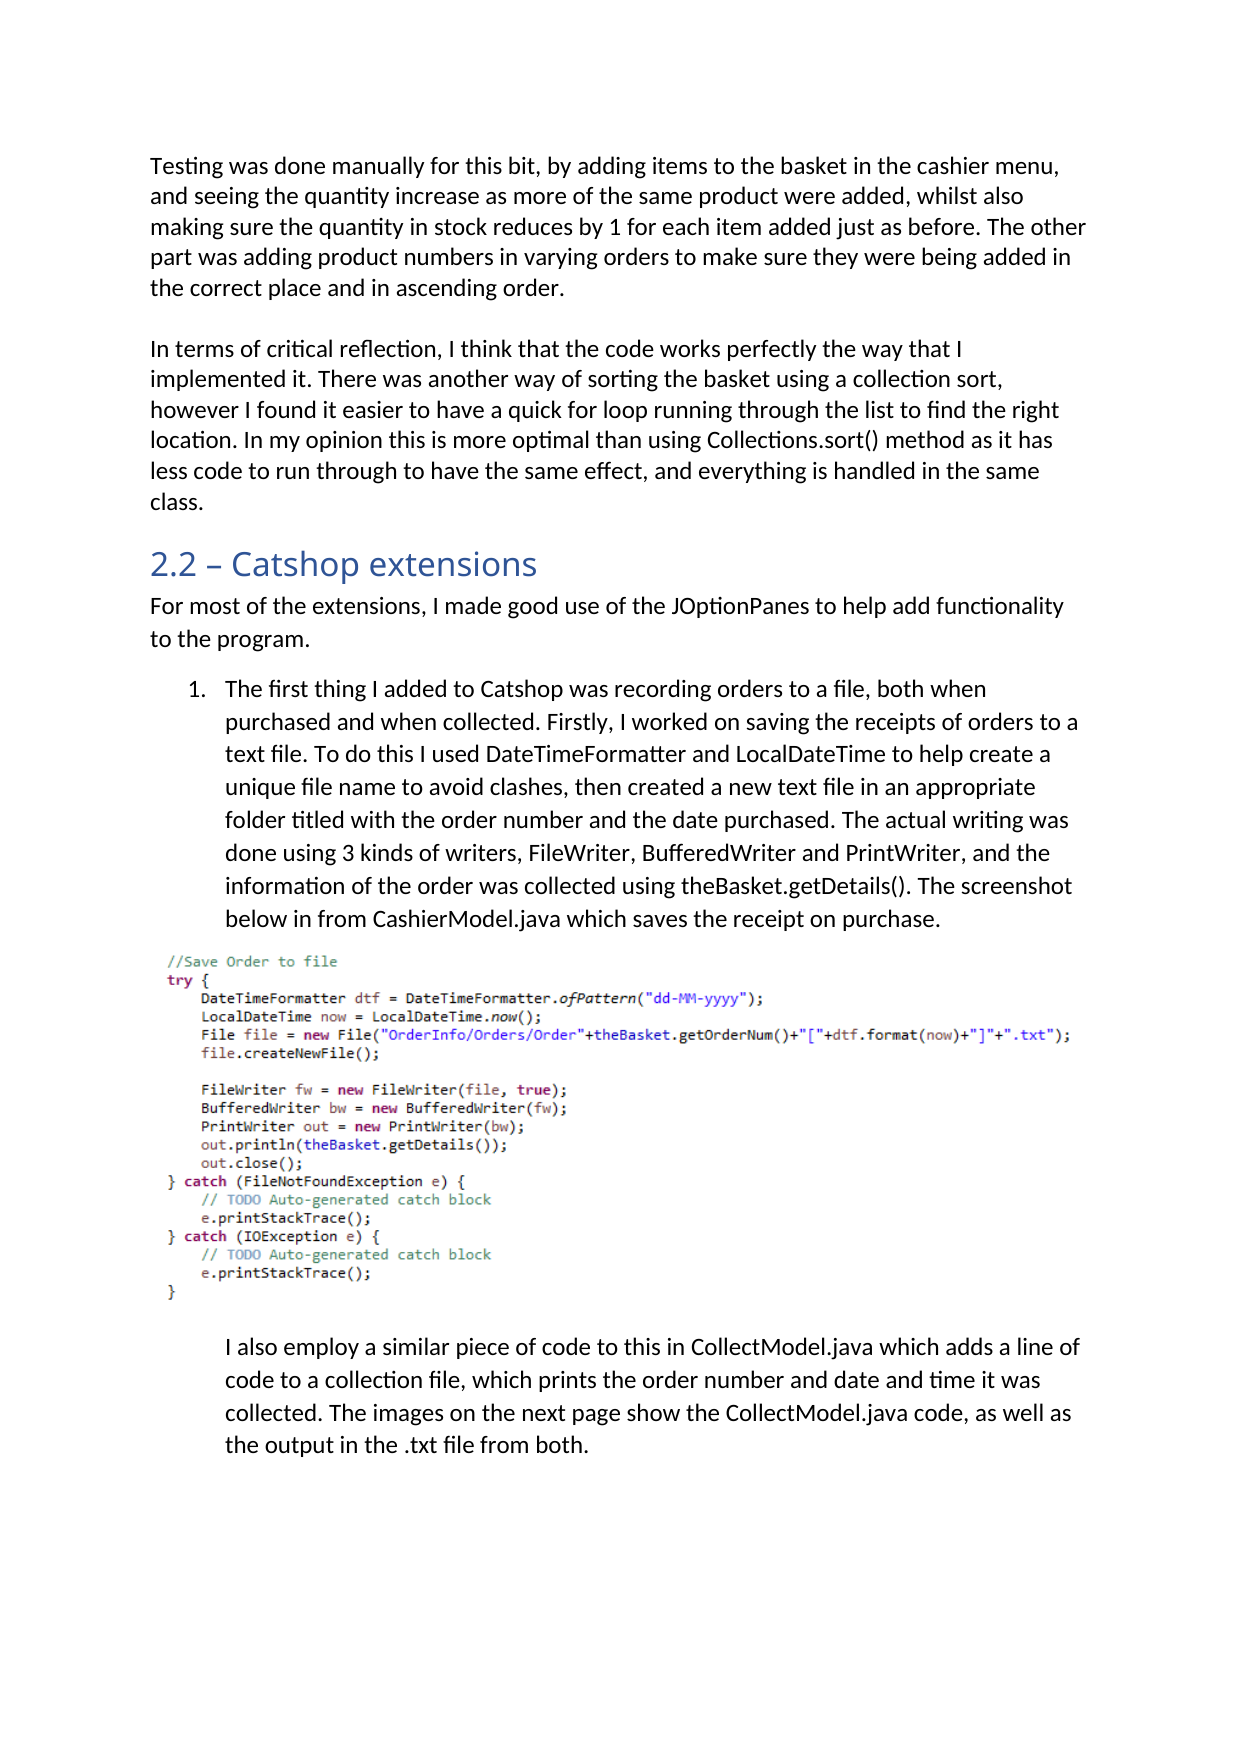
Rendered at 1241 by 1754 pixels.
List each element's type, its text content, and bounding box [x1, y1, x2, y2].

text In terms of critical reflection, I think that the code works perfectly the way that I implemented it. There was another way of sorting the basket using a collection sort, however I found it easier to have a quick for loop running through the list to find the right location. In my opinion this is more optimal than using Collections.sort() method as it has less code to run through to have the same effect, and everything is handled in the same class. [150, 333, 1090, 516]
list The first thing I added to Catshop was recording orders to a file, both when purchased and when collected. Firstly, I worked on saving the receipts of orders to a text file. To do this I used DateTimeFormatter and LocalDateTime to help create a unique file name to avoid clashes, then created a new text file in an appropriate folder titled with the order number and the date purchased. The actual writing was done using 3 kinds of writers, FileWriter, BufferedWriter and PrintWriter, and the information of the order was collected using theBasket.getDetails(). The screenshot below in from CashierModel.java which saves the receipt on purchase. [187, 673, 1090, 934]
picture [150, 952, 1091, 1312]
subtitle 2.2 – Catshop extensions [150, 541, 1090, 587]
text I also employ a similar piece of code to this in CollectModel.java which adds a line of code to a collection file, which prints the order number and date and time it was collected. The images on the next page show the CollectModel.java code, as well as the output in the .txt file from both. [225, 1331, 1090, 1460]
text Testing was done manually for this bit, by adding items to the basket in the cashier menu, and seeing the quantity increase as more of the same product were added, whilst also making sure the quantity in stock reduces by 1 for each item added just as before. The other part was adding product numbers in varying orders to make sure they were being added in the correct place and in ascending order. [150, 150, 1090, 303]
text For most of the extensions, I made good use of the JOptionPanes to help add functionality to the program. [150, 590, 1090, 654]
